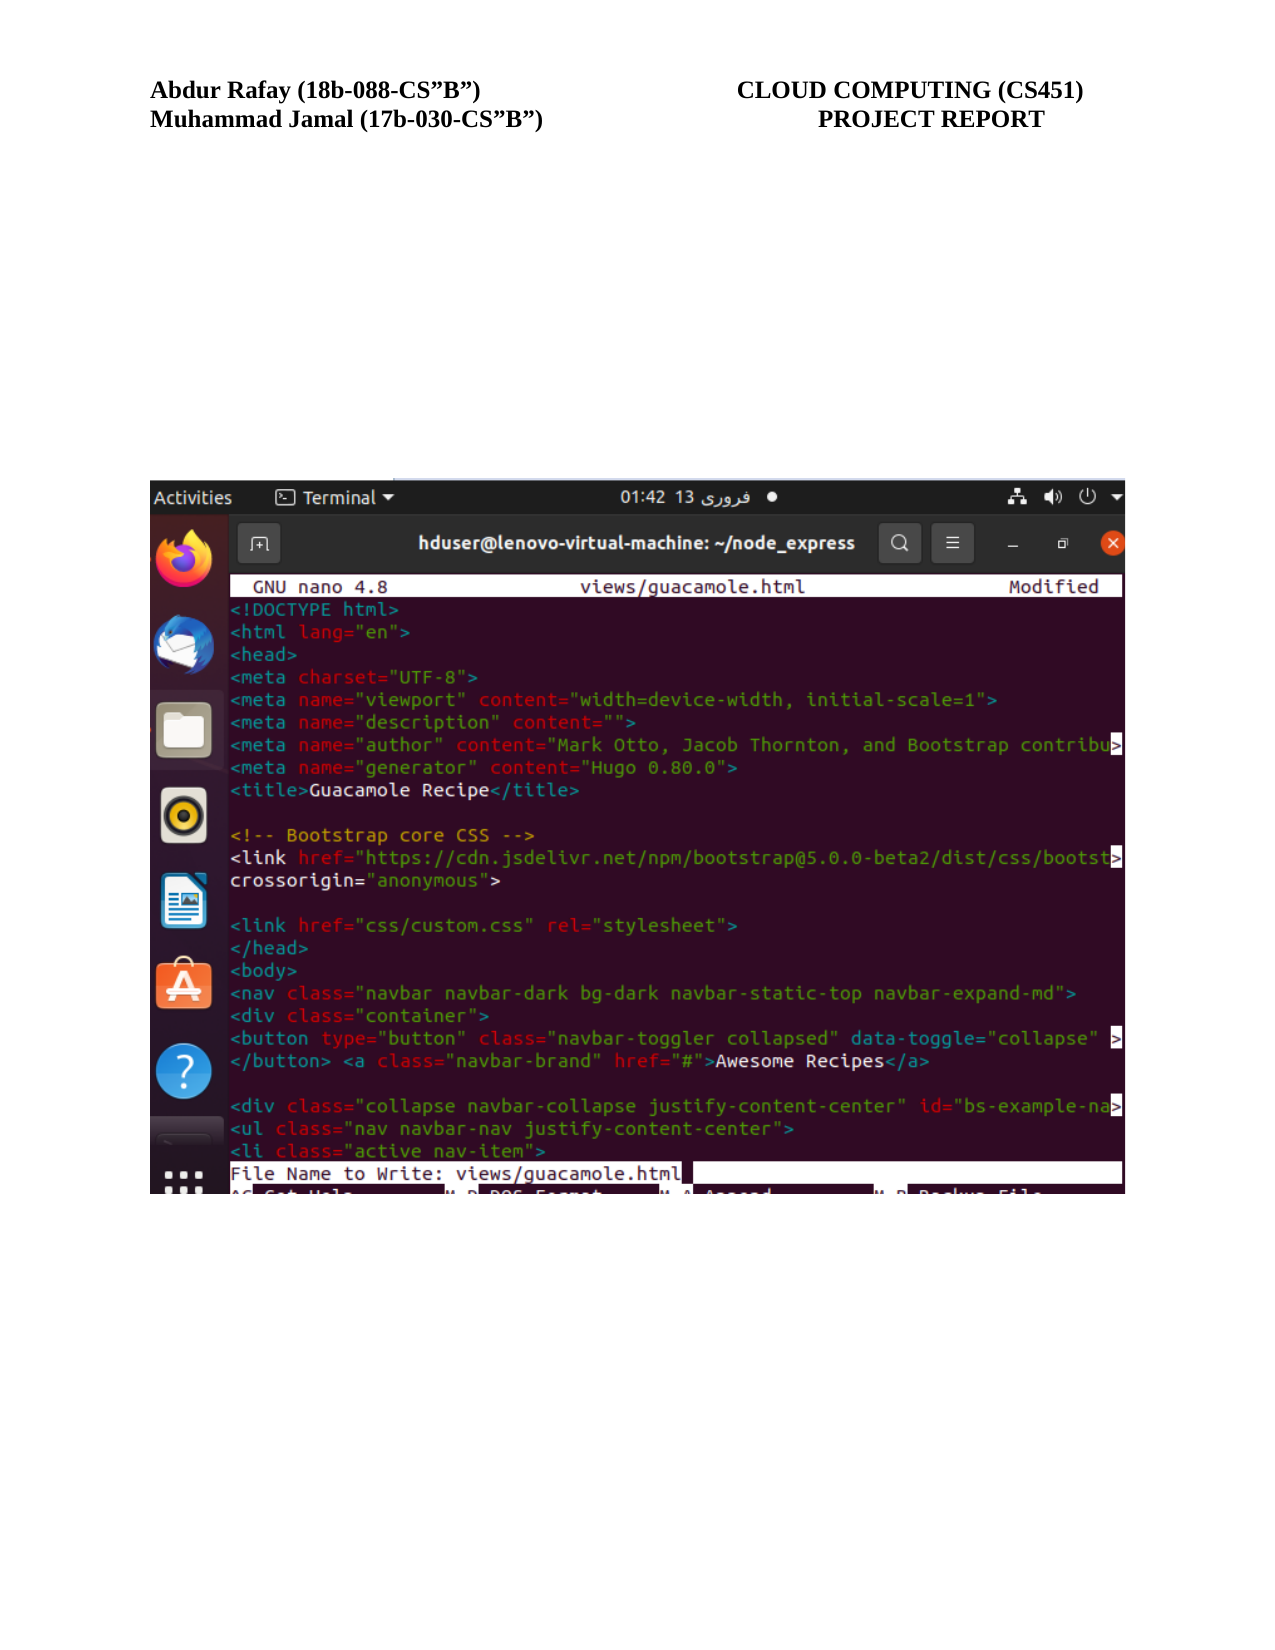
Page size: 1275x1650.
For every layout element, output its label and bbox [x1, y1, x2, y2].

picture [150, 478, 1125, 1194]
